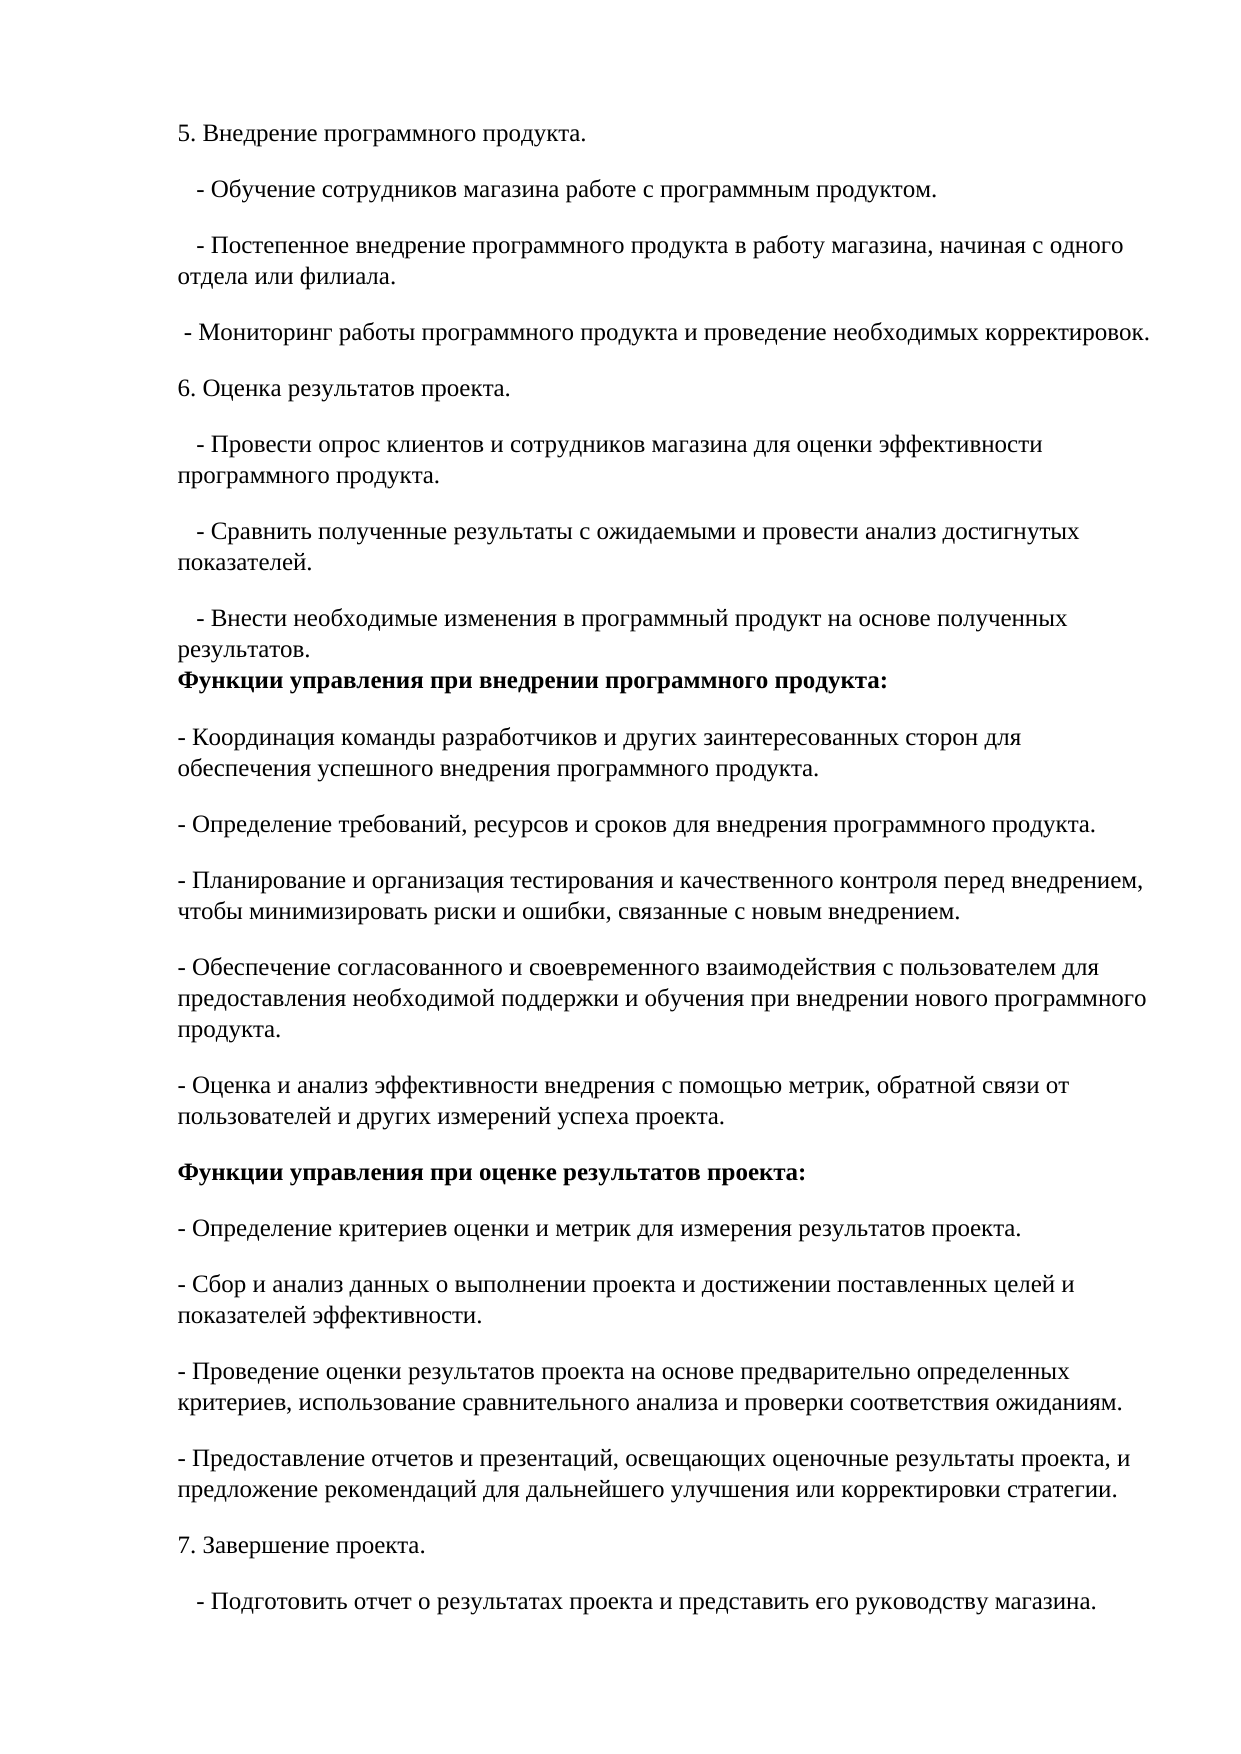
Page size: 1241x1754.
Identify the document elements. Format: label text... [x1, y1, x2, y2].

text - Планирование и организация тестирования и качественного контроля перед внедрением, чтобы минимизировать риски и ошибки, связанные с новым внедрением. [177, 865, 1152, 924]
text - Обеспечение согласованного и своевременного взаимодействия с пользователем для предоставления необходимой поддержки и обучения при внедрении нового программного продукта. [177, 952, 1152, 1043]
text - Сбор и анализ данных о выполнении проекта и достижении поставленных целей и показателей эффективности. [177, 1269, 1152, 1329]
text - Предоставление отчетов и презентаций, освещающих оценочные результаты проекта, и предложение рекомендаций для дальнейшего улучшения или корректировки стратегии. [177, 1443, 1152, 1503]
text Функции управления при оценке результатов проекта: [177, 1157, 1152, 1186]
text - Сравнить полученные результаты с ожидаемыми и провести анализ достигнутых показателей. [177, 516, 1152, 576]
text - Определение критериев оценки и метрик для измерения результатов проекта. [177, 1213, 1152, 1242]
text - Внести необходимые изменения в программный продукт на основе полученных результатов. Функции управления при внедрении программного продукта: [177, 603, 1152, 694]
text - Обучение сотрудников магазина работе с программным продуктом. [177, 174, 1152, 203]
text 7. Завершение проекта. [177, 1530, 1152, 1559]
text - Проведение оценки результатов проекта на основе предварительно определенных критериев, использование сравнительного анализа и проверки соответствия ожиданиям. [177, 1356, 1152, 1416]
text - Оценка и анализ эффективности внедрения с помощью метрик, обратной связи от пользователей и других измерений успеха проекта. [177, 1070, 1152, 1130]
text - Постепенное внедрение программного продукта в работу магазина, начиная с одного отдела или филиала. [177, 230, 1152, 290]
text - Координация команды разработчиков и других заинтересованных сторон для обеспечения успешного внедрения программного продукта. [177, 722, 1152, 781]
text 5. Внедрение программного продукта. [177, 118, 1152, 147]
text - Определение требований, ресурсов и сроков для внедрения программного продукта. [177, 809, 1152, 837]
text - Мониторинг работы программного продукта и проведение необходимых корректировок. [177, 317, 1152, 346]
text 6. Оценка результатов проекта. [177, 373, 1152, 402]
text - Подготовить отчет о результатах проекта и представить его руководству магазина. [177, 1586, 1152, 1615]
text - Провести опрос клиентов и сотрудников магазина для оценки эффективности программного продукта. [177, 429, 1152, 489]
